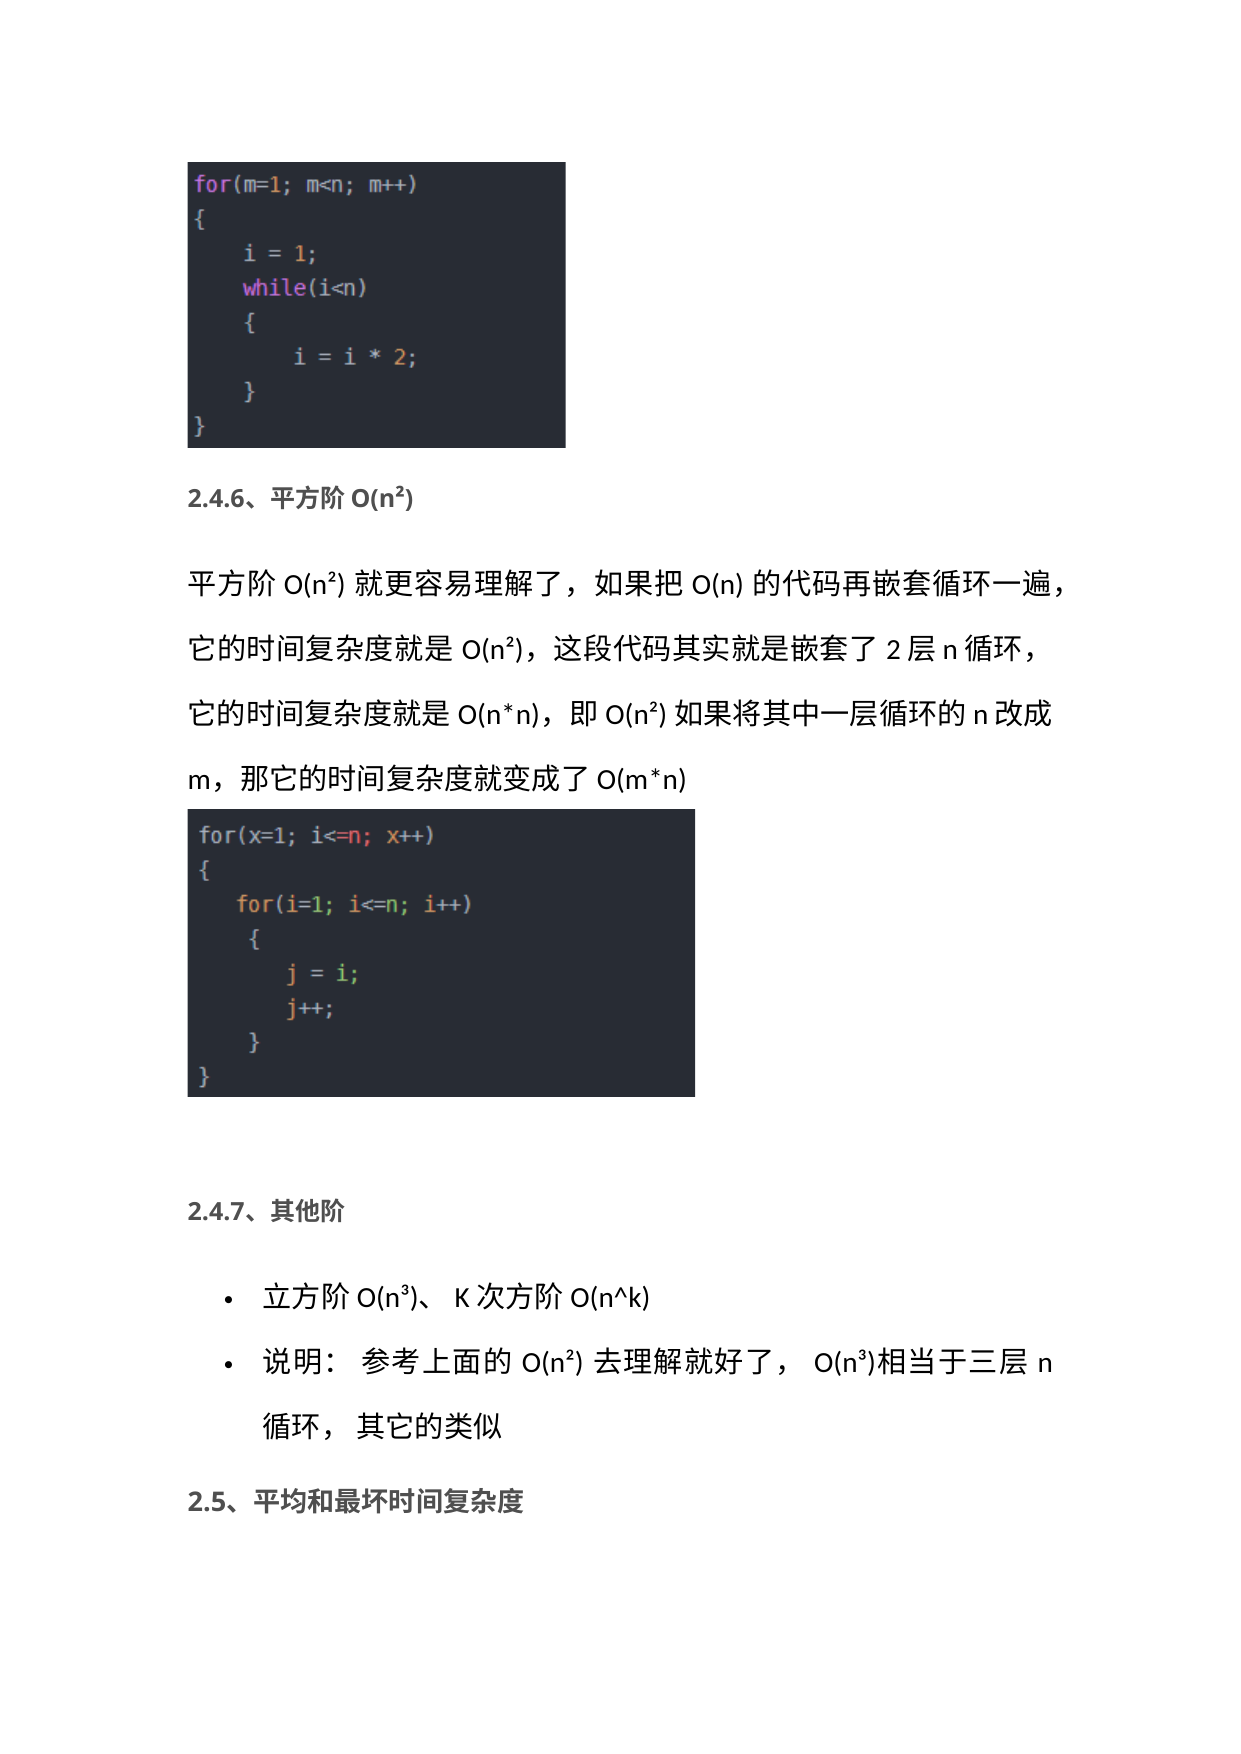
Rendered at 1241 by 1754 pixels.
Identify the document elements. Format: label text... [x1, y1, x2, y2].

subtitle 2.4.7、其他阶 [187, 1177, 1053, 1242]
subtitle 2.4.6、平方阶 O(n²) [187, 464, 1053, 529]
picture [187, 809, 696, 1097]
subtitle 2.5、平均和最坏时间复杂度 [187, 1467, 1053, 1532]
picture [187, 162, 566, 448]
list 立方阶 O(n³)、 K 次方阶 O(n^k) [225, 1262, 1053, 1327]
text 平方阶O(n²) 就更容易理解了，如果把 O(n) 的代码再嵌套循环一遍，它的时间复杂度就是 O(n²)，这段代码其实就是嵌套了2层n循环，它的时间复杂度就是 O(n*n)，即 O(n²) 如果将其中一层循环的n改成m，那它的时间复杂度就变成了 O(m*n) [187, 549, 1053, 809]
list 说明： 参考上面的 O(n²) 去理解就好了， O(n³)相当于三层 n 循环， 其它的类似 [225, 1327, 1053, 1457]
